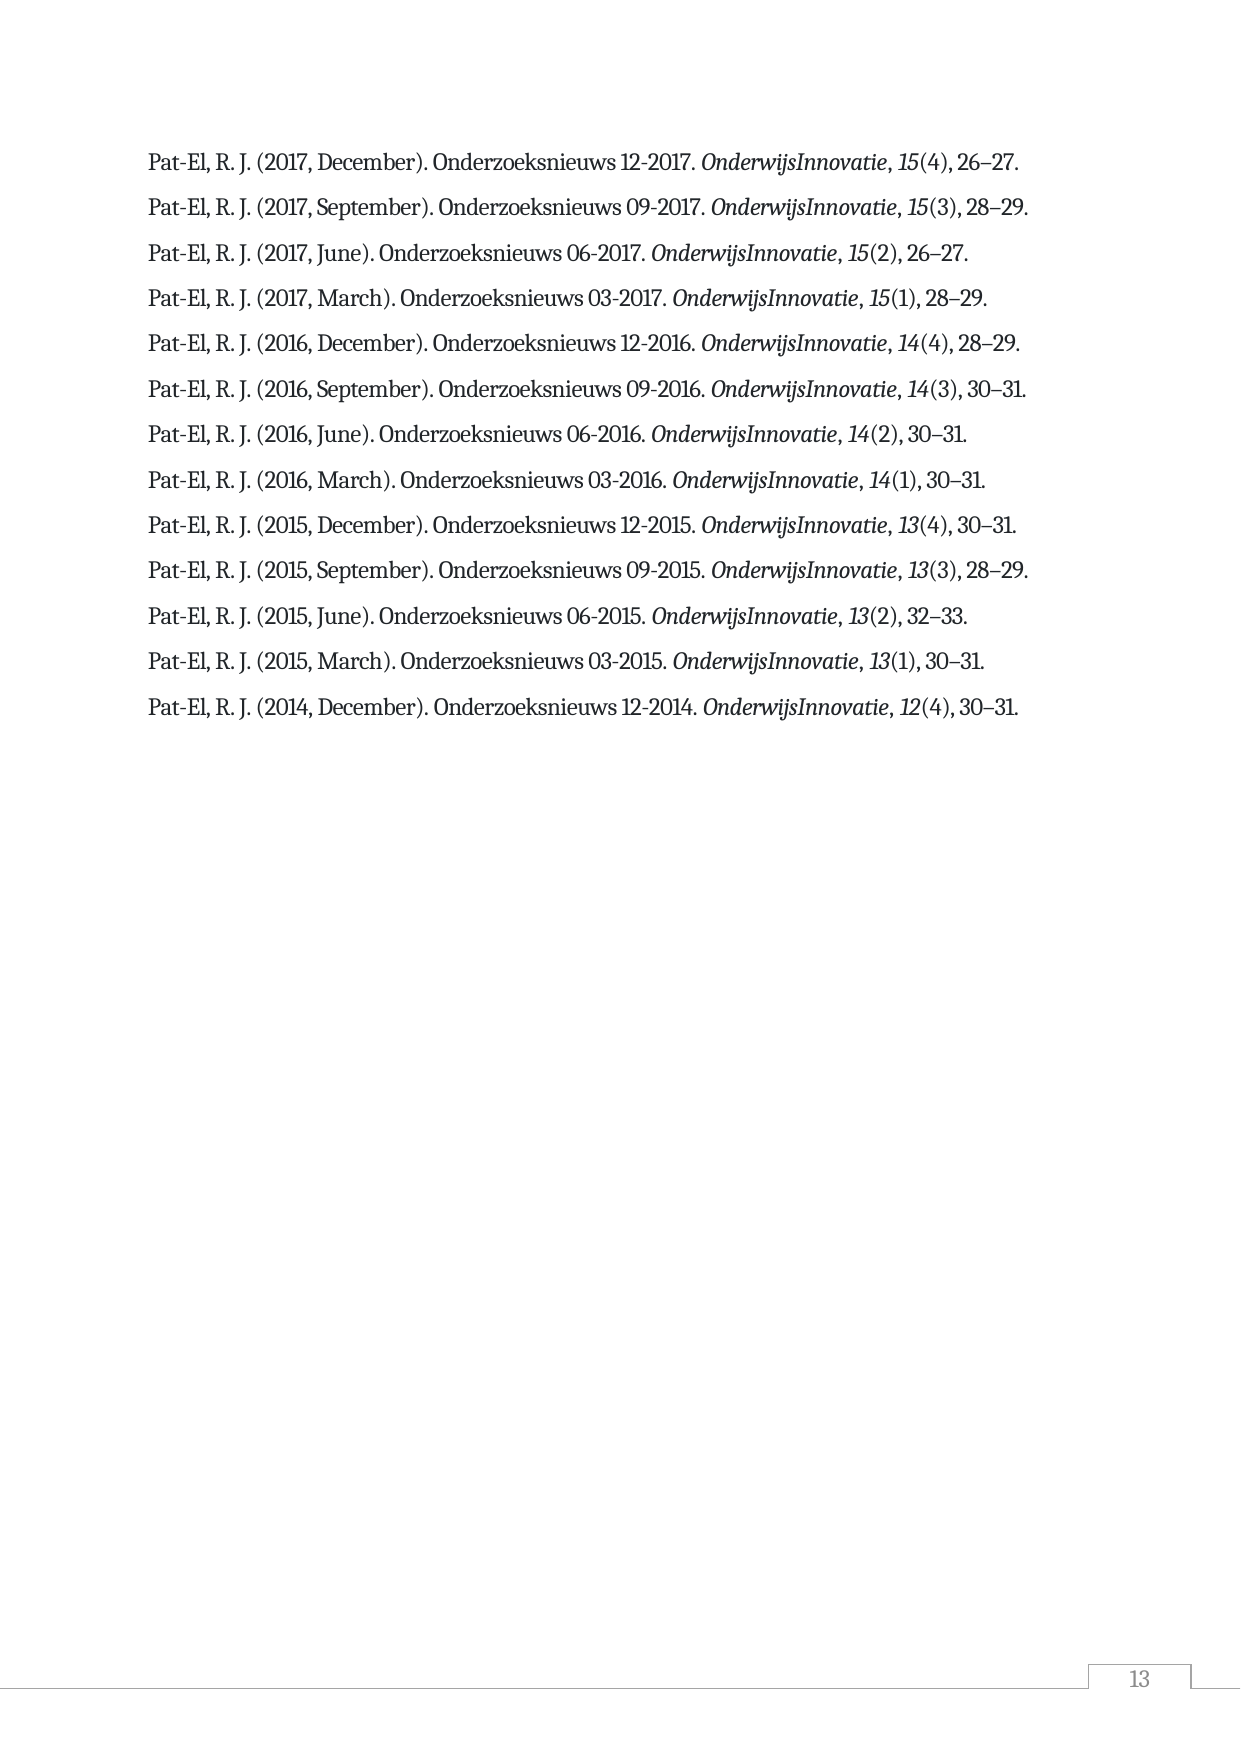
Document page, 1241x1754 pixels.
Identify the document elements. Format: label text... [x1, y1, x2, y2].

text Pat-El, R. J. (2015, September). Onderzoeksnieuws 09-2015. OnderwijsInnovatie, 13(3), 28–29. [148, 556, 1093, 585]
text Pat-El, R. J. (2016, June). Onderzoeksnieuws 06-2016. OnderwijsInnovatie, 14(2), 30–31. [148, 420, 1093, 449]
text Pat-El, R. J. (2017, December). Onderzoeksnieuws 12-2017. OnderwijsInnovatie, 15(4), 26–27. [148, 148, 1093, 176]
text Pat-El, R. J. (2017, September). Onderzoeksnieuws 09-2017. OnderwijsInnovatie, 15(3), 28–29. [148, 193, 1093, 222]
text Pat-El, R. J. (2015, March). Onderzoeksnieuws 03-2015. OnderwijsInnovatie, 13(1), 30–31. [148, 647, 1093, 676]
text Pat-El, R. J. (2016, September). Onderzoeksnieuws 09-2016. OnderwijsInnovatie, 14(3), 30–31. [148, 375, 1093, 403]
text Pat-El, R. J. (2015, December). Onderzoeksnieuws 12-2015. OnderwijsInnovatie, 13(4), 30–31. [148, 511, 1093, 540]
text Pat-El, R. J. (2014, December). Onderzoeksnieuws 12-2014. OnderwijsInnovatie, 12(4), 30–31. [148, 693, 1093, 721]
text Pat-El, R. J. (2017, June). Onderzoeksnieuws 06-2017. OnderwijsInnovatie, 15(2), 26–27. [148, 238, 1093, 267]
text Pat-El, R. J. (2016, March). Onderzoeksnieuws 03-2016. OnderwijsInnovatie, 14(1), 30–31. [148, 466, 1093, 494]
text Pat-El, R. J. (2016, December). Onderzoeksnieuws 12-2016. OnderwijsInnovatie, 14(4), 28–29. [148, 329, 1093, 358]
text Pat-El, R. J. (2015, June). Onderzoeksnieuws 06-2015. OnderwijsInnovatie, 13(2), 32–33. [148, 602, 1093, 631]
text Pat-El, R. J. (2017, March). Onderzoeksnieuws 03-2017. OnderwijsInnovatie, 15(1), 28–29. [148, 284, 1093, 313]
